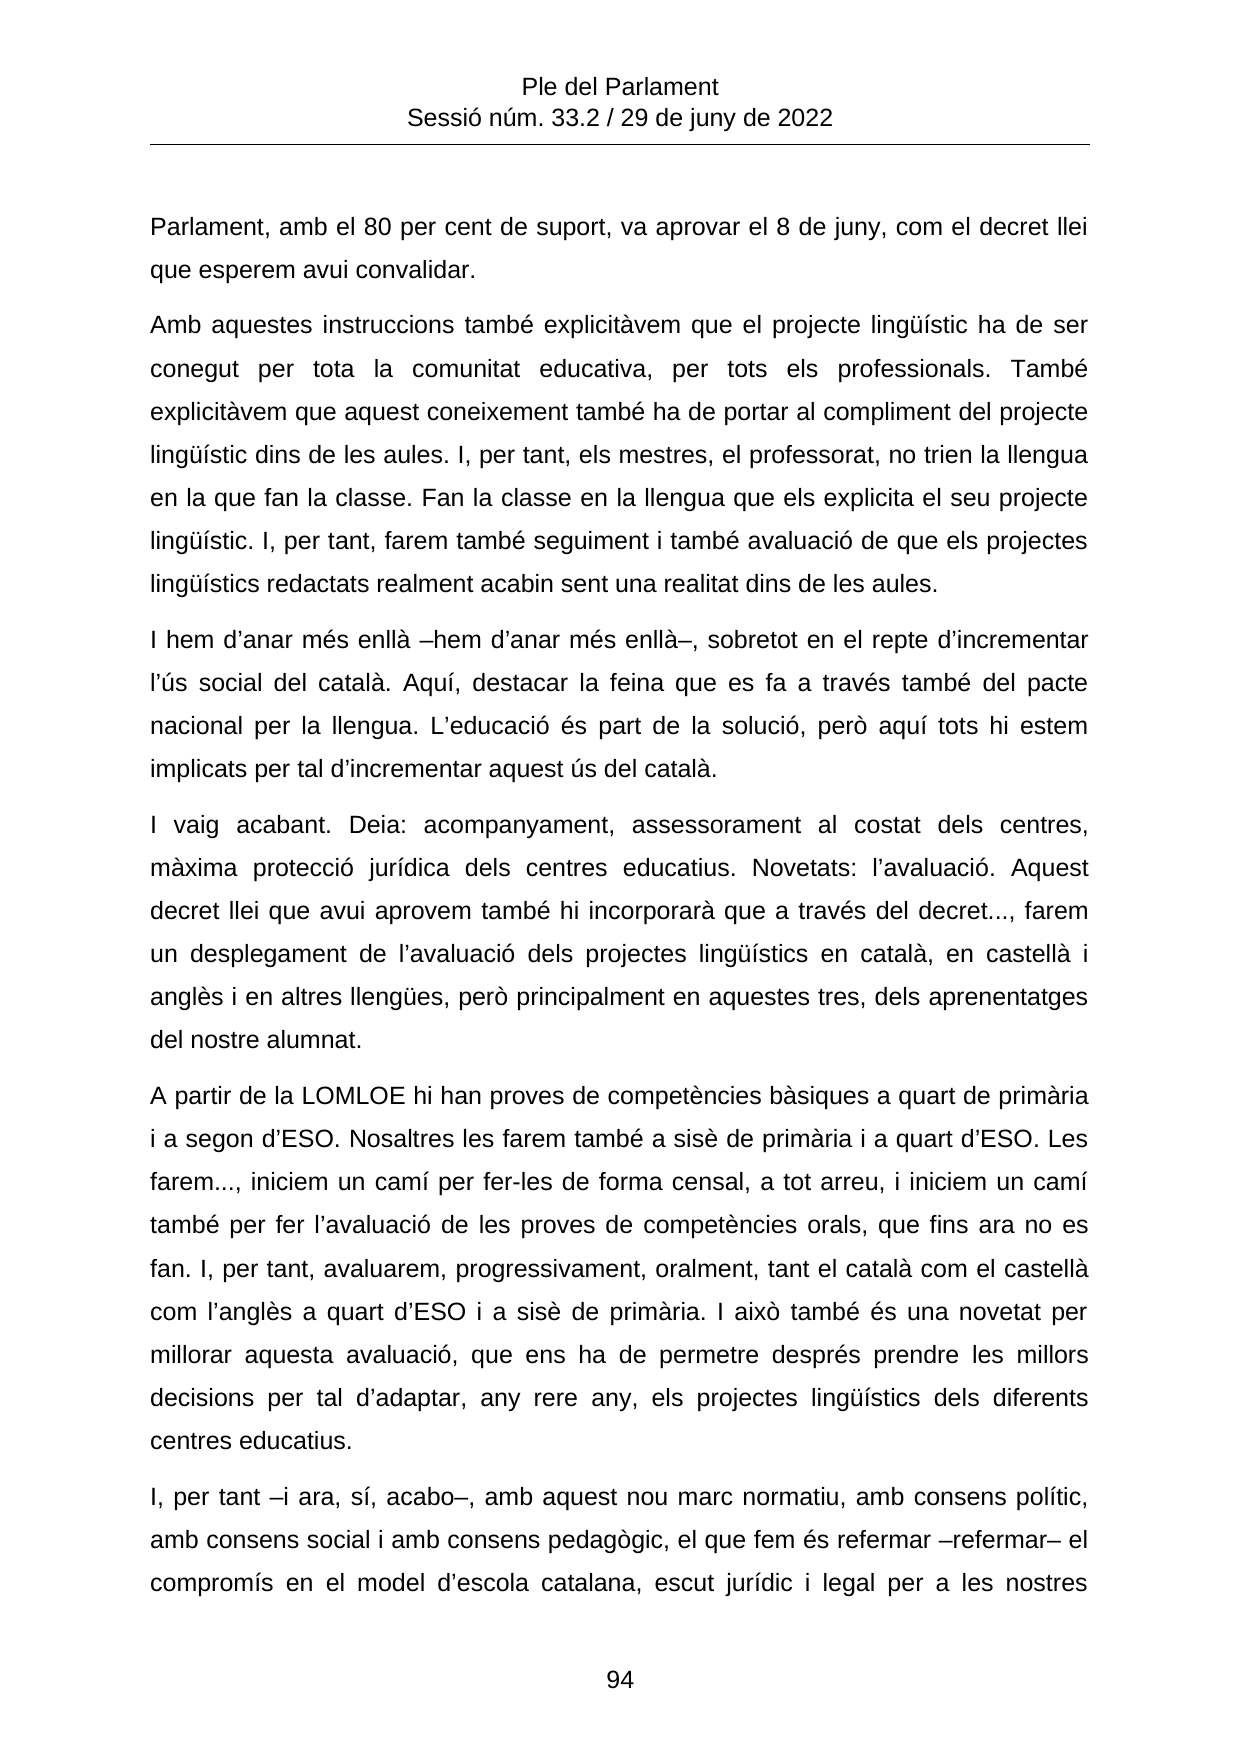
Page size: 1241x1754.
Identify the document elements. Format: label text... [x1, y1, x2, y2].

text I vaig acabant. Deia: acompanyament, assessorament al costat dels centres, màxima protecció jurídica dels centres educatius. Novetats: l’avaluació. Aquest decret llei que avui aprovem també hi incorporarà que a través del decret..., farem un desplegament de l’avaluació dels projectes lingüístics en català, en castellà i anglès i en altres llengües, però principalment en aquestes tres, dels aprenentatges del nostre alumnat. [150, 810, 1090, 1054]
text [150, 212, 1090, 284]
text A partir de la LOMLOE hi han proves de competències bàsiques a quart de primària i a segon d’ESO. Nosaltres les farem també a sisè de primària i a quart d’ESO. Les farem..., iniciem un camí per fer-les de forma censal, a tot arreu, i iniciem un camí també per fer l’avaluació de les proves de competències orals, que fins ara no es fan. I, per tant, avaluarem, progressivament, oralment, tant el català com el castellà com l’anglès a quart d’ESO i a sisè de primària. I això també és una novetat per millorar aquesta avaluació, que ens ha de permetre després prendre les millors decisions per tal d’adaptar, any rere any, els projectes lingüístics dels diferents centres educatius. [150, 1081, 1090, 1455]
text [150, 1482, 1090, 1597]
text I hem d’anar més enllà –hem d’anar més enllà–, sobretot en el repte d’incrementar l’ús social del català. Aquí, destacar la feina que es fa a través també del pacte nacional per la llengua. L’educació és part de la solució, però aquí tots hi estem implicats per tal d’incrementar aquest ús del català. [150, 625, 1090, 783]
text Amb aquestes instruccions també explicitàvem que el projecte lingüístic ha de ser conegut per tota la comunitat educativa, per tots els professionals. També explicitàvem que aquest coneixement també ha de portar al compliment del projecte lingüístic dins de les aules. I, per tant, els mestres, el professorat, no trien la llengua en la que fan la classe. Fan la classe en la llengua que els explicita el seu projecte lingüístic. I, per tant, farem també seguiment i també avaluació de que els projectes lingüístics redactats realment acabin sent una realitat dins de les aules. [150, 311, 1090, 598]
